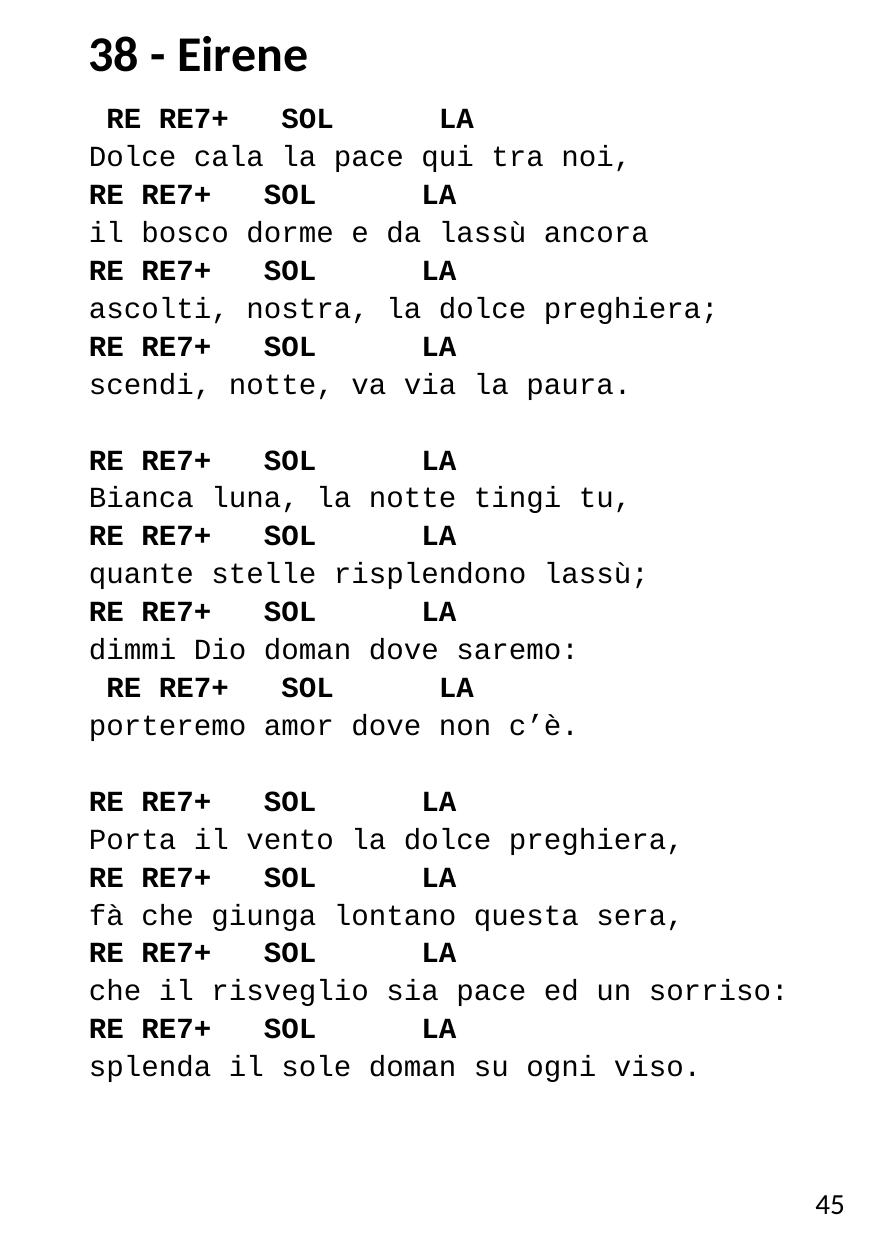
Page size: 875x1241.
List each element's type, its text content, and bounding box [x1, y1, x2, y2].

text che il risveglio sia pace ed un sorriso: [88, 976, 844, 1009]
text RE RE7+ SOL LA [88, 1014, 844, 1047]
text RE RE7+ SOL LA [88, 446, 844, 479]
text fà che giunga lontano questa sera, [88, 901, 844, 934]
text RE RE7+ SOL LA [88, 256, 844, 289]
text il bosco dorme e da lassù ancora [88, 218, 844, 251]
text scendi, notte, va via la paura. [88, 370, 844, 403]
text RE RE7+ SOL LA [88, 521, 844, 554]
text RE RE7+ SOL LA [88, 180, 844, 213]
text porteremo amor dove non c’è. [88, 711, 844, 744]
text dimmi Dio doman dove saremo: [88, 635, 844, 668]
text Dolce cala la pace qui tra noi, [88, 142, 844, 175]
text RE RE7+ SOL LA [88, 787, 844, 820]
text RE RE7+ SOL LA [88, 673, 844, 706]
text Porta il vento la dolce preghiera, [88, 825, 844, 858]
text RE RE7+ SOL LA [88, 104, 844, 137]
subtitle 38 - Eirene [88, 22, 844, 83]
text RE RE7+ SOL LA [88, 597, 844, 630]
text Bianca luna, la notte tingi tu, [88, 483, 844, 517]
text quante stelle risplendono lassù; [88, 559, 844, 592]
text splenda il sole doman su ogni viso. [88, 1052, 844, 1085]
text RE RE7+ SOL LA [88, 938, 844, 972]
text ascolti, nostra, la dolce preghiera; [88, 294, 844, 327]
text RE RE7+ SOL LA [88, 863, 844, 896]
text RE RE7+ SOL LA [88, 332, 844, 365]
